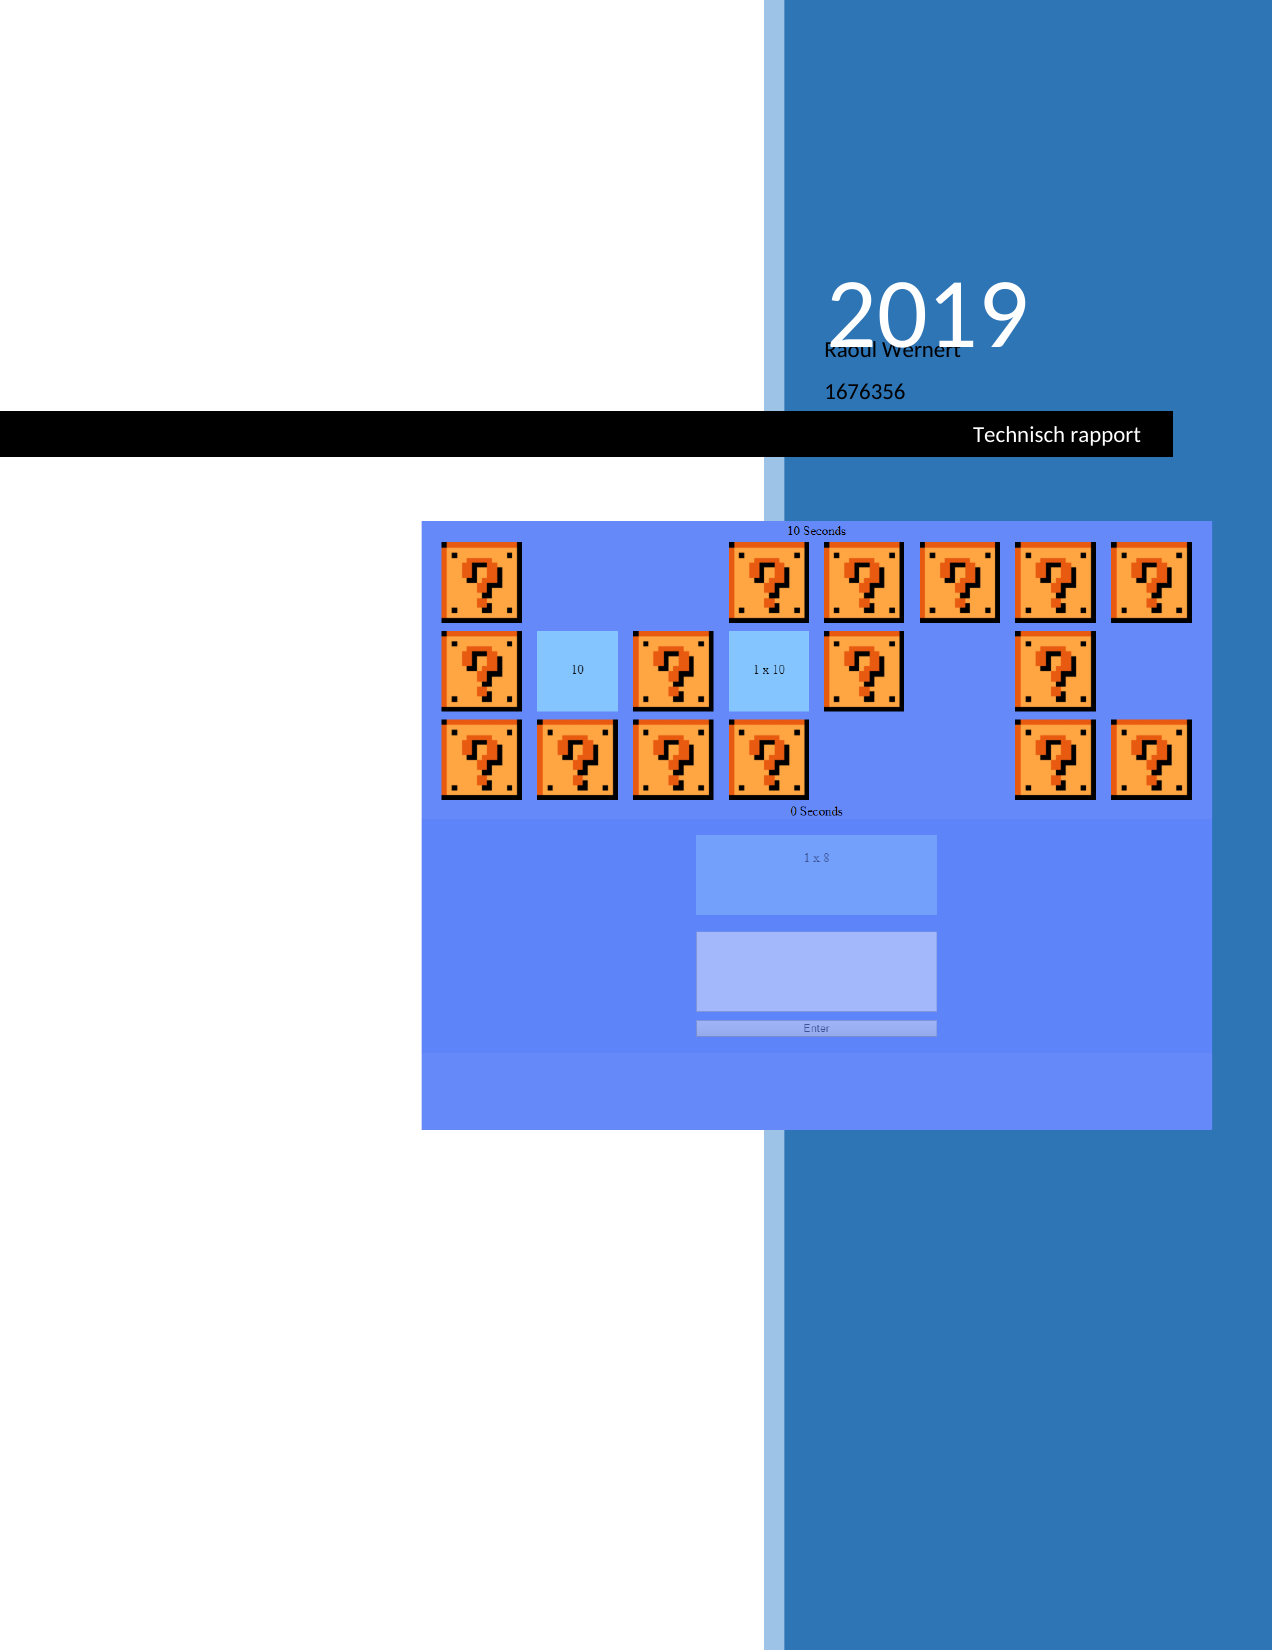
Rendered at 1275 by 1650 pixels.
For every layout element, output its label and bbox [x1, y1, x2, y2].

picture [421, 521, 1213, 1130]
